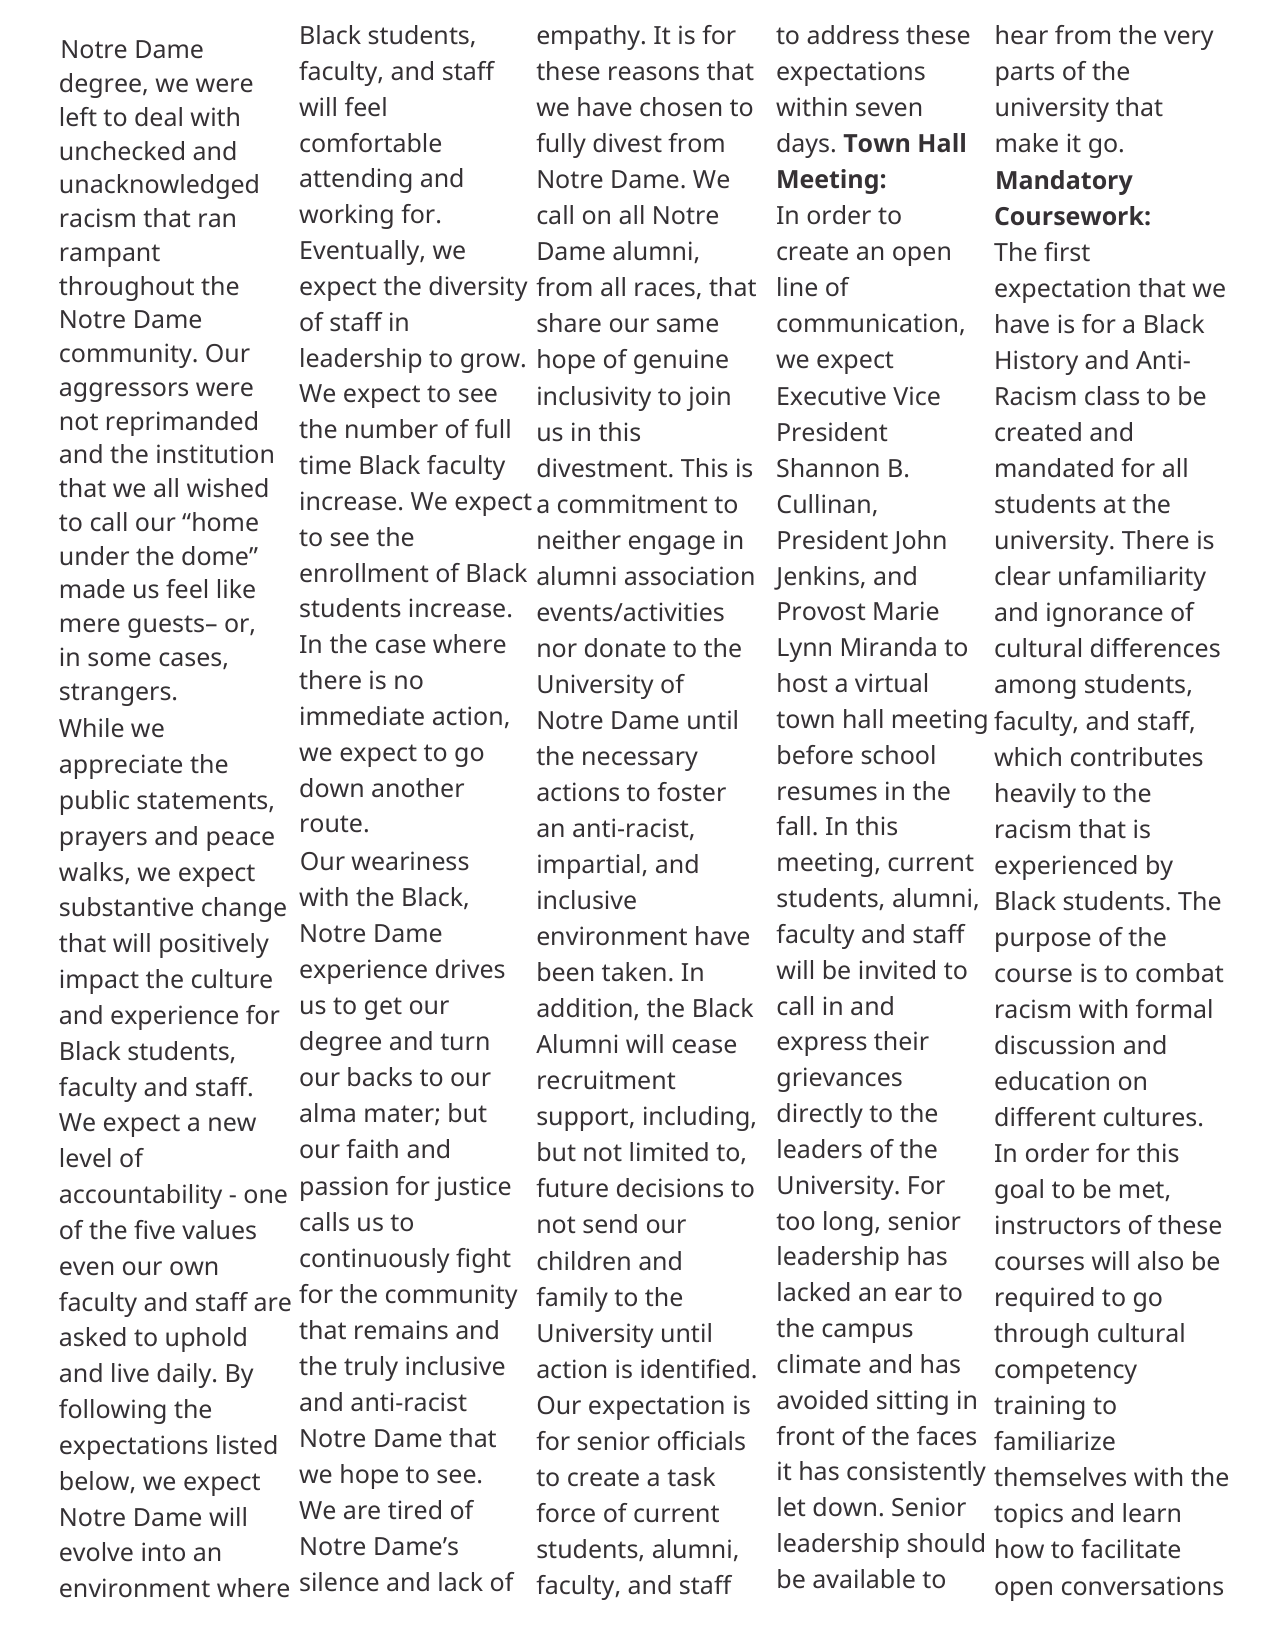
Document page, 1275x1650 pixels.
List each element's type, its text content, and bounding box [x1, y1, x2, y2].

text Our weariness with the Black, Notre Dame experience drives us to get our degree and turn our backs to our alma mater; but our faith and passion for justice calls us to continuously fight for the community that remains and the truly inclusive and anti-racist Notre Dame that we hope to see. We are tired of Notre Dame’s silence and lack of empathy. It is for these reasons that we have chosen to fully divest from Notre Dame. We call on all Notre Dame alumni, from all races, that share our same hope of genuine inclusivity to join us in this divestment. This is a commitment to neither engage in alumni association events/activities nor donate to the University of Notre Dame until the necessary actions to foster an anti-racist, impartial, and inclusive environment have been taken. In addition, the Black Alumni will cease recruitment support, including, but not limited to, future decisions to not send our children and family to the University until action is identified. Our expectation is for senior officials to create a task force of current students, alumni, faculty, and staff to address these expectations within seven days. Town Hall Meeting: In order to create an open line of communication, we expect Executive Vice President Shannon B. [299, 842, 518, 1599]
text While we appreciate the public statements, prayers and peace walks, we expect substantive change that will positively impact the culture and experience for Black students, faculty and staff. We expect a new level of accountability - one of the five values even our own faculty and staff are asked to uphold and live daily. By following the expectations listed below, we expect Notre Dame will evolve into an environment where Black students, faculty, and staff will feel comfortable attending and working for. Eventually, we expect the diversity of staff in leadership to grow. We expect to see the number of full time Black faculty increase. We expect to see the enrollment of Black students increase. In the case where there is no immediate action, we expect to go down another route. [299, 16, 533, 840]
text Cullinan, President John Jenkins, and Provost Marie Lynn Miranda to host a virtual town hall meeting before school resumes in the fall. In this meeting, current students, alumni, faculty and staff will be invited to call in and express their grievances directly to the leaders of the University. For too long, senior leadership has lacked an ear to the campus climate and has avoided sitting in front of the faces it has consistently let down. Senior leadership should be available to hear from the very parts of the university that make it go. [994, 16, 1229, 159]
text Our weariness with the Black, Notre Dame experience drives us to get our degree and turn our backs to our alma mater; but our faith and passion for justice calls us to continuously fight for the community that remains and the truly inclusive and anti-racist Notre Dame that we hope to see. We are tired of Notre Dame’s silence and lack of empathy. It is for these reasons that we have chosen to fully divest from Notre Dame. We call on all Notre Dame alumni, from all races, that share our same hope of genuine inclusivity to join us in this divestment. This is a commitment to neither engage in alumni association events/activities nor donate to the University of Notre Dame until the necessary actions to foster an anti-racist, impartial, and inclusive environment have been taken. In addition, the Black Alumni will cease recruitment support, including, but not limited to, future decisions to not send our children and family to the University until action is identified. Our expectation is for senior officials to create a task force of current students, alumni, faculty, and staff to address these expectations within seven days. Town Hall Meeting: In order to create an open line of communication, we expect Executive Vice President Shannon B. [776, 16, 976, 484]
text While we appreciate the public statements, prayers and peace walks, we expect substantive change that will positively impact the culture and experience for Black students, faculty and staff. We expect a new level of accountability - one of the five values even our own faculty and staff are asked to uphold and live daily. By following the expectations listed below, we expect Notre Dame will evolve into an environment where Black students, faculty, and staff will feel comfortable attending and working for. Eventually, we expect the diversity of staff in leadership to grow. We expect to see the number of full time Black faculty increase. We expect to see the enrollment of Black students increase. In the case where there is no immediate action, we expect to go down another route. [59, 709, 296, 1605]
text Notre Dame degree, we were left to deal with unchecked and unacknowledged racism that ran rampant throughout the Notre Dame community. Our aggressors were not reprimanded and the institution that we all wished to call our “home under the dome” made us feel like mere guests– or, in some cases, strangers. [59, 32, 281, 707]
text Our weariness with the Black, Notre Dame experience drives us to get our degree and turn our backs to our alma mater; but our faith and passion for justice calls us to continuously fight for the community that remains and the truly inclusive and anti-racist Notre Dame that we hope to see. We are tired of Notre Dame’s silence and lack of empathy. It is for these reasons that we have chosen to fully divest from Notre Dame. We call on all Notre Dame alumni, from all races, that share our same hope of genuine inclusivity to join us in this divestment. This is a commitment to neither engage in alumni association events/activities nor donate to the University of Notre Dame until the necessary actions to foster an anti-racist, impartial, and inclusive environment have been taken. In addition, the Black Alumni will cease recruitment support, including, but not limited to, future decisions to not send our children and family to the University until action is identified. Our expectation is for senior officials to create a task force of current students, alumni, faculty, and staff to address these expectations within seven days. Town Hall Meeting: In order to create an open line of communication, we expect Executive Vice President Shannon B. [536, 16, 758, 1602]
text Cullinan, President John Jenkins, and Provost Marie Lynn Miranda to host a virtual town hall meeting before school resumes in the fall. In this meeting, current students, alumni, faculty and staff will be invited to call in and express their grievances directly to the leaders of the University. For too long, senior leadership has lacked an ear to the campus climate and has avoided sitting in front of the faces it has consistently let down. Senior leadership should be available to hear from the very parts of the university that make it go. [776, 484, 991, 1595]
